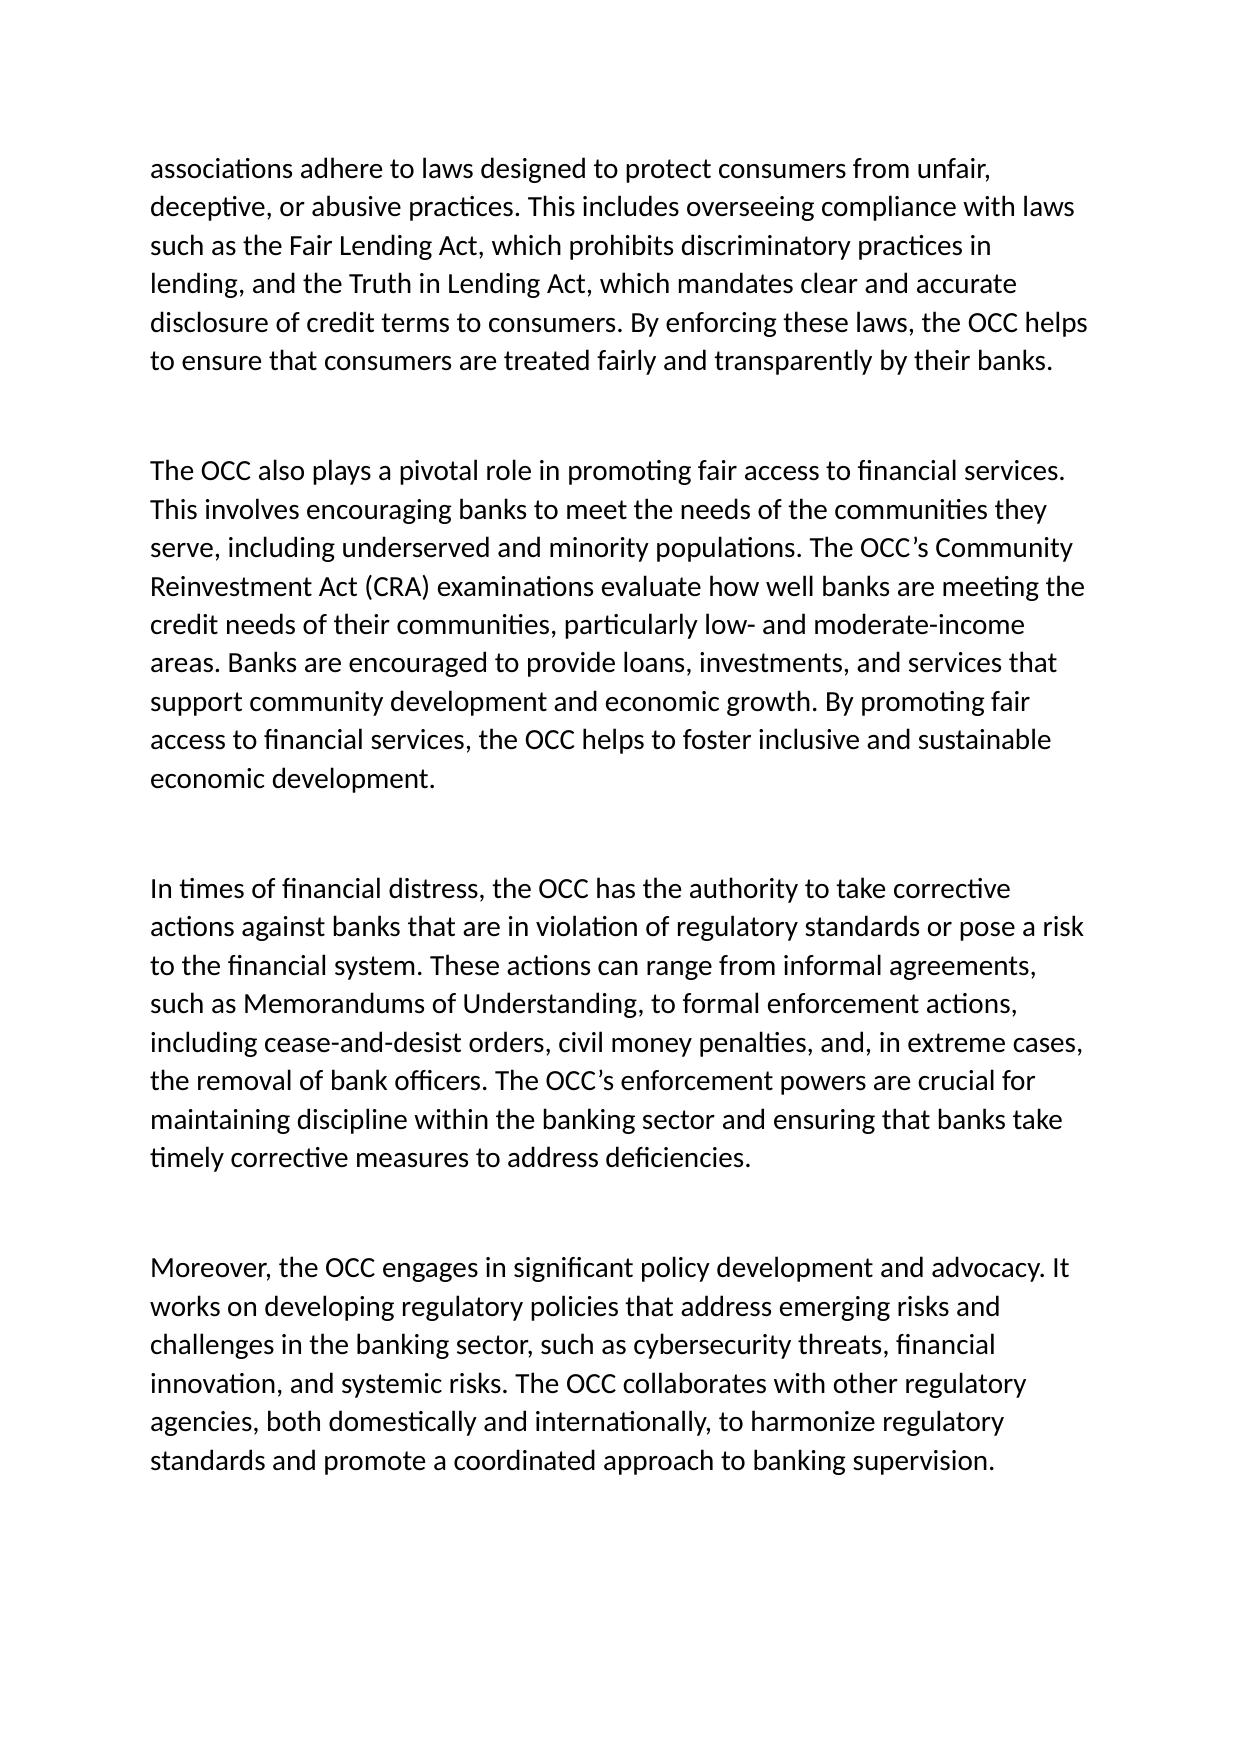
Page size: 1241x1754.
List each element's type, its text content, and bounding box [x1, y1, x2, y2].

text The OCC also plays a pivotal role in promoting fair access to financial services. This involves encouraging banks to meet the needs of the communities they serve, including underserved and minority populations. The OCC’s Community Reinvestment Act (CRA) examinations evaluate how well banks are meeting the credit needs of their communities, particularly low- and moderate-income areas. Banks are encouraged to provide loans, investments, and services that support community development and economic growth. By promoting fair access to financial services, the OCC helps to foster inclusive and sustainable economic development. [150, 452, 1090, 796]
text In times of financial distress, the OCC has the authority to take corrective actions against banks that are in violation of regulatory standards or pose a risk to the financial system. These actions can range from informal agreements, such as Memorandums of Understanding, to formal enforcement actions, including cease-and-desist orders, civil money penalties, and, in extreme cases, the removal of bank officers. The OCC’s enforcement powers are crucial for maintaining discipline within the banking sector and ensuring that banks take timely corrective measures to address deficiencies. [150, 870, 1090, 1175]
text Moreover, the OCC engages in significant policy development and advocacy. It works on developing regulatory policies that address emerging risks and challenges in the banking sector, such as cybersecurity threats, financial innovation, and systemic risks. The OCC collaborates with other regulatory agencies, both domestically and internationally, to harmonize regulatory standards and promote a coordinated approach to banking supervision. [150, 1249, 1090, 1477]
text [150, 150, 1090, 378]
